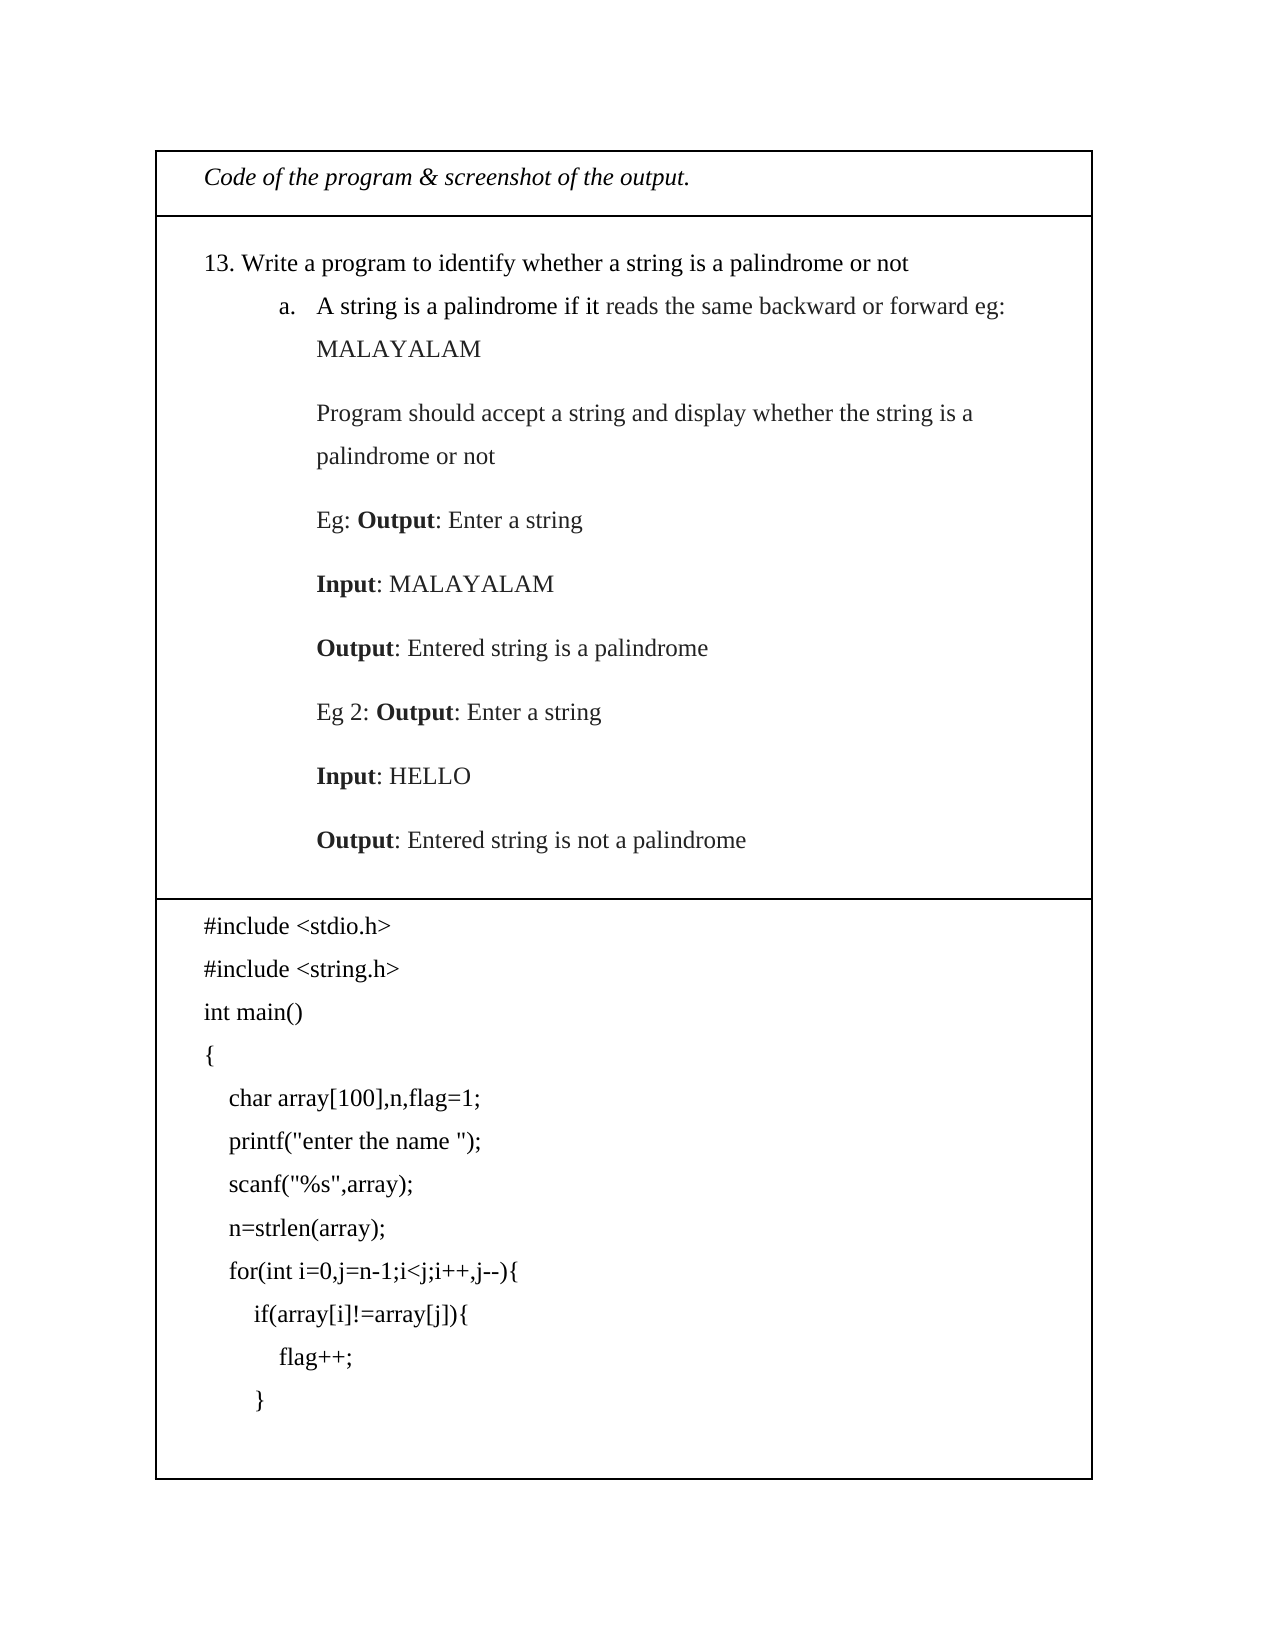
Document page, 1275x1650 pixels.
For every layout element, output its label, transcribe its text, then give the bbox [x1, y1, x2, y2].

table_cell Code of the program & screenshot of the output. [157, 152, 1091, 215]
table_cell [157, 900, 1091, 1478]
table_cell Write a program to identify whether a string is a palindrome or not A string is a palindrome if it reads the same backward or forward eg: MALAYALAM Program should accept a string and display whether the string is a palindrome or not Eg: Output: Enter a string Input: MALAYALAM Output: Entered string is a palindrome Eg 2: Output: Enter a string Input: HELLO Output: Entered string is not a palindrome [157, 217, 1091, 898]
